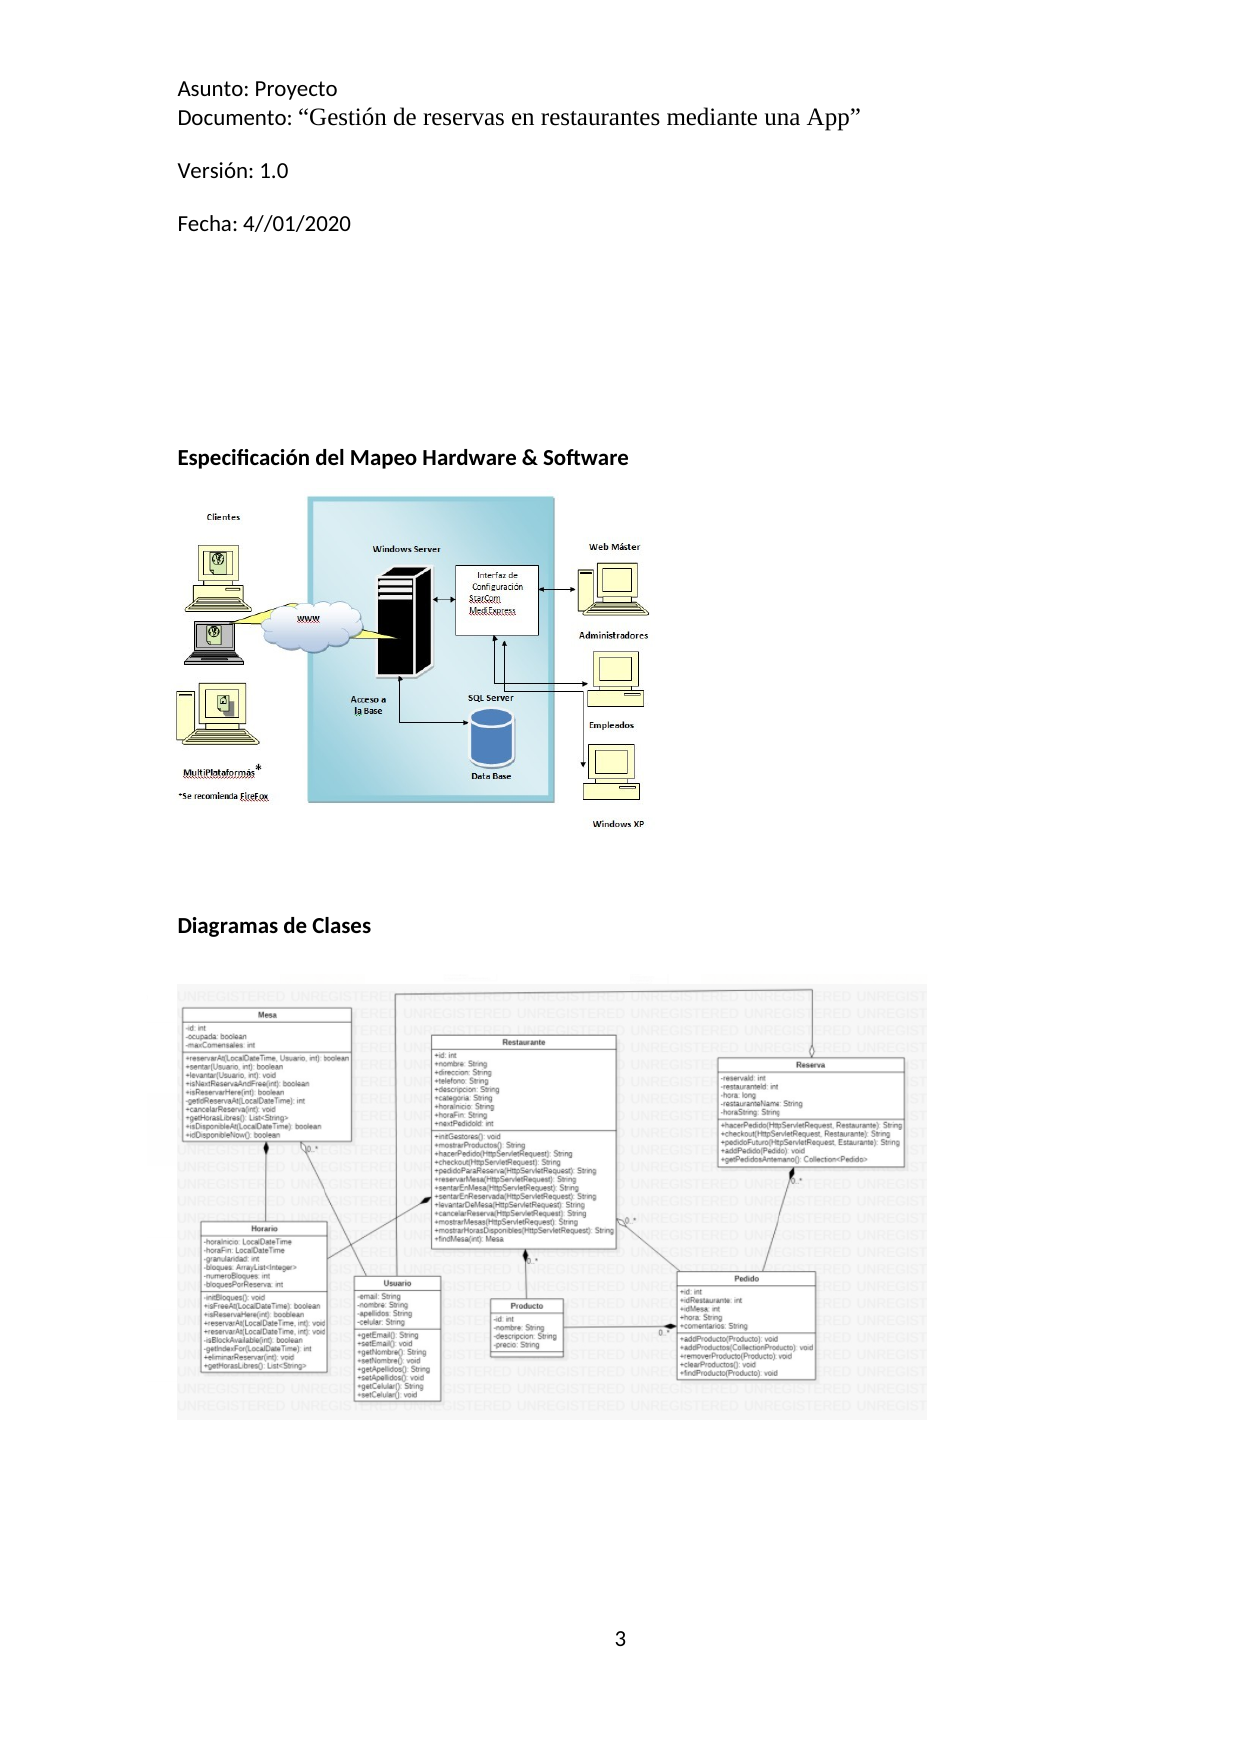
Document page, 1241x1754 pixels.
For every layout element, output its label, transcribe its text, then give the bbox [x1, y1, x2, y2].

picture [146, 963, 928, 1420]
text Diagramas de Clases [177, 912, 1063, 940]
picture [170, 488, 656, 830]
text Especificación del Mapeo Hardware & Software [177, 443, 1063, 471]
